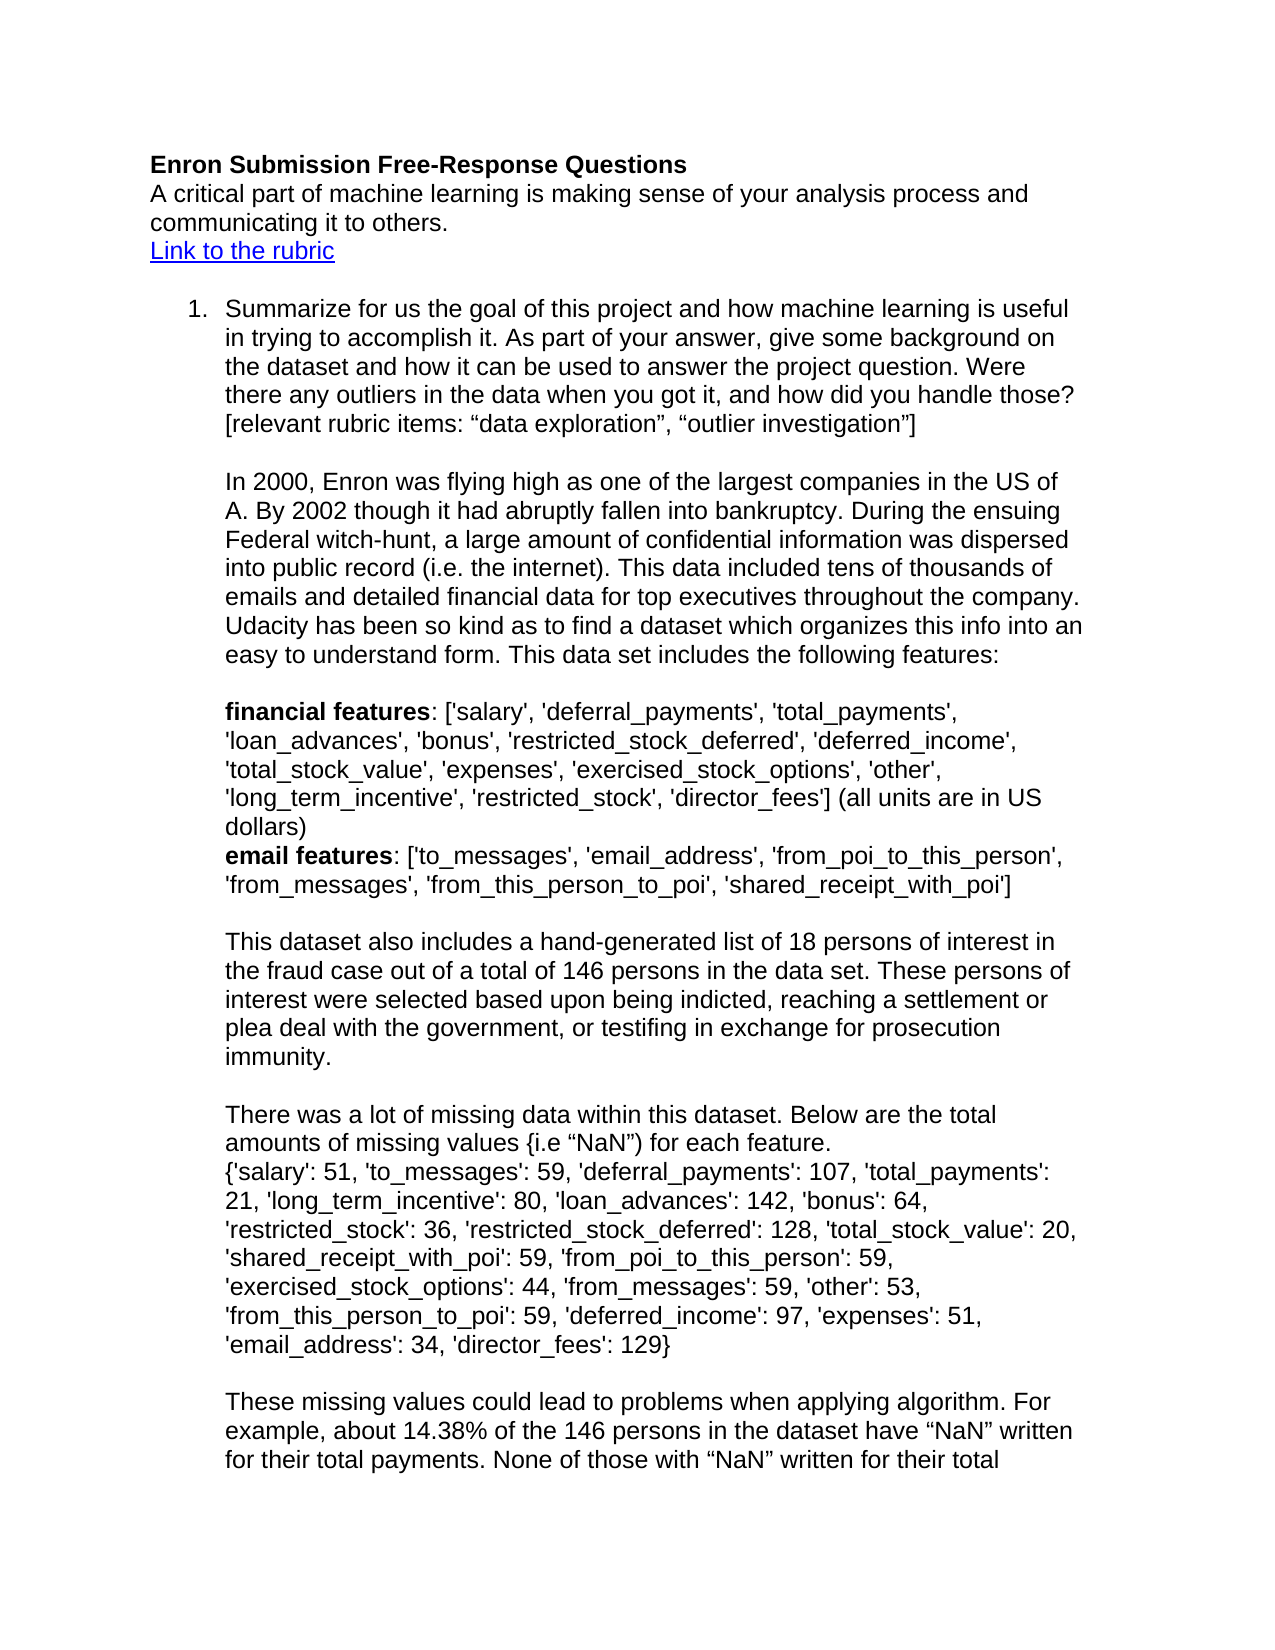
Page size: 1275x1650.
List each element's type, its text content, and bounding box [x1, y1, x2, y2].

text There was a lot of missing data within this dataset. Below are the total amounts of missing values {i.e “NaN”) for each feature. [225, 1099, 1087, 1157]
text {'salary': 51, 'to_messages': 59, 'deferral_payments': 107, 'total_payments': 21, 'long_term_incentive': 80, 'loan_advances': 142, 'bonus': 64, 'restricted_stock': 36, 'restricted_stock_deferred': 128, 'total_stock_value': 20, 'shared_receipt_with_poi': 59, 'from_poi_to_this_person': 59, 'exercised_stock_options': 44, 'from_messages': 59, 'other': 53, 'from_this_person_to_poi': 59, 'deferred_income': 97, 'expenses': 51, 'email_address': 34, 'director_fees': 129} [225, 1157, 1087, 1358]
text This dataset also includes a hand-generated list of 18 persons of interest in the fraud case out of a total of 146 persons in the data set. These persons of interest were selected based upon being indicted, reaching a settlement or plea deal with the government, or testifing in exchange for prosecution immunity. [225, 927, 1087, 1071]
text financial features: ['salary', 'deferral_payments', 'total_payments', 'loan_advances', 'bonus', 'restricted_stock_deferred', 'deferred_income', 'total_stock_value', 'expenses', 'exercised_stock_options', 'other', 'long_term_incentive', 'restricted_stock', 'director_fees'] (all units are in US dollars) [225, 697, 1087, 841]
text In 2000, Enron was flying high as one of the largest companies in the US of A. By 2002 though it had abruptly fallen into bankruptcy. During the ensuing Federal witch-hunt, a large amount of confidential information was dispersed into public record (i.e. the internet). This data included tens of thousands of emails and detailed financial data for top executives throughout the company. Udacity has been so kind as to find a dataset which organizes this info into an easy to understand form. This data set includes the following features: [225, 467, 1087, 668]
text A critical part of machine learning is making sense of your analysis process and communicating it to others. [150, 179, 1087, 236]
list Summarize for us the goal of this project and how machine learning is useful in trying to accomplish it. As part of your answer, give some background on the dataset and how it can be used to answer the project question. Were there any outliers in the data when you got it, and how did you handle those? [relevant rubric items: “data exploration”, “outlier investigation”] [187, 294, 1087, 438]
text Enron Submission Free-Response Questions [150, 150, 1087, 179]
text Link to the rubric [150, 236, 1087, 265]
text email features: ['to_messages', 'email_address', 'from_poi_to_this_person', 'from_messages', 'from_this_person_to_poi', 'shared_receipt_with_poi'] [225, 841, 1087, 898]
